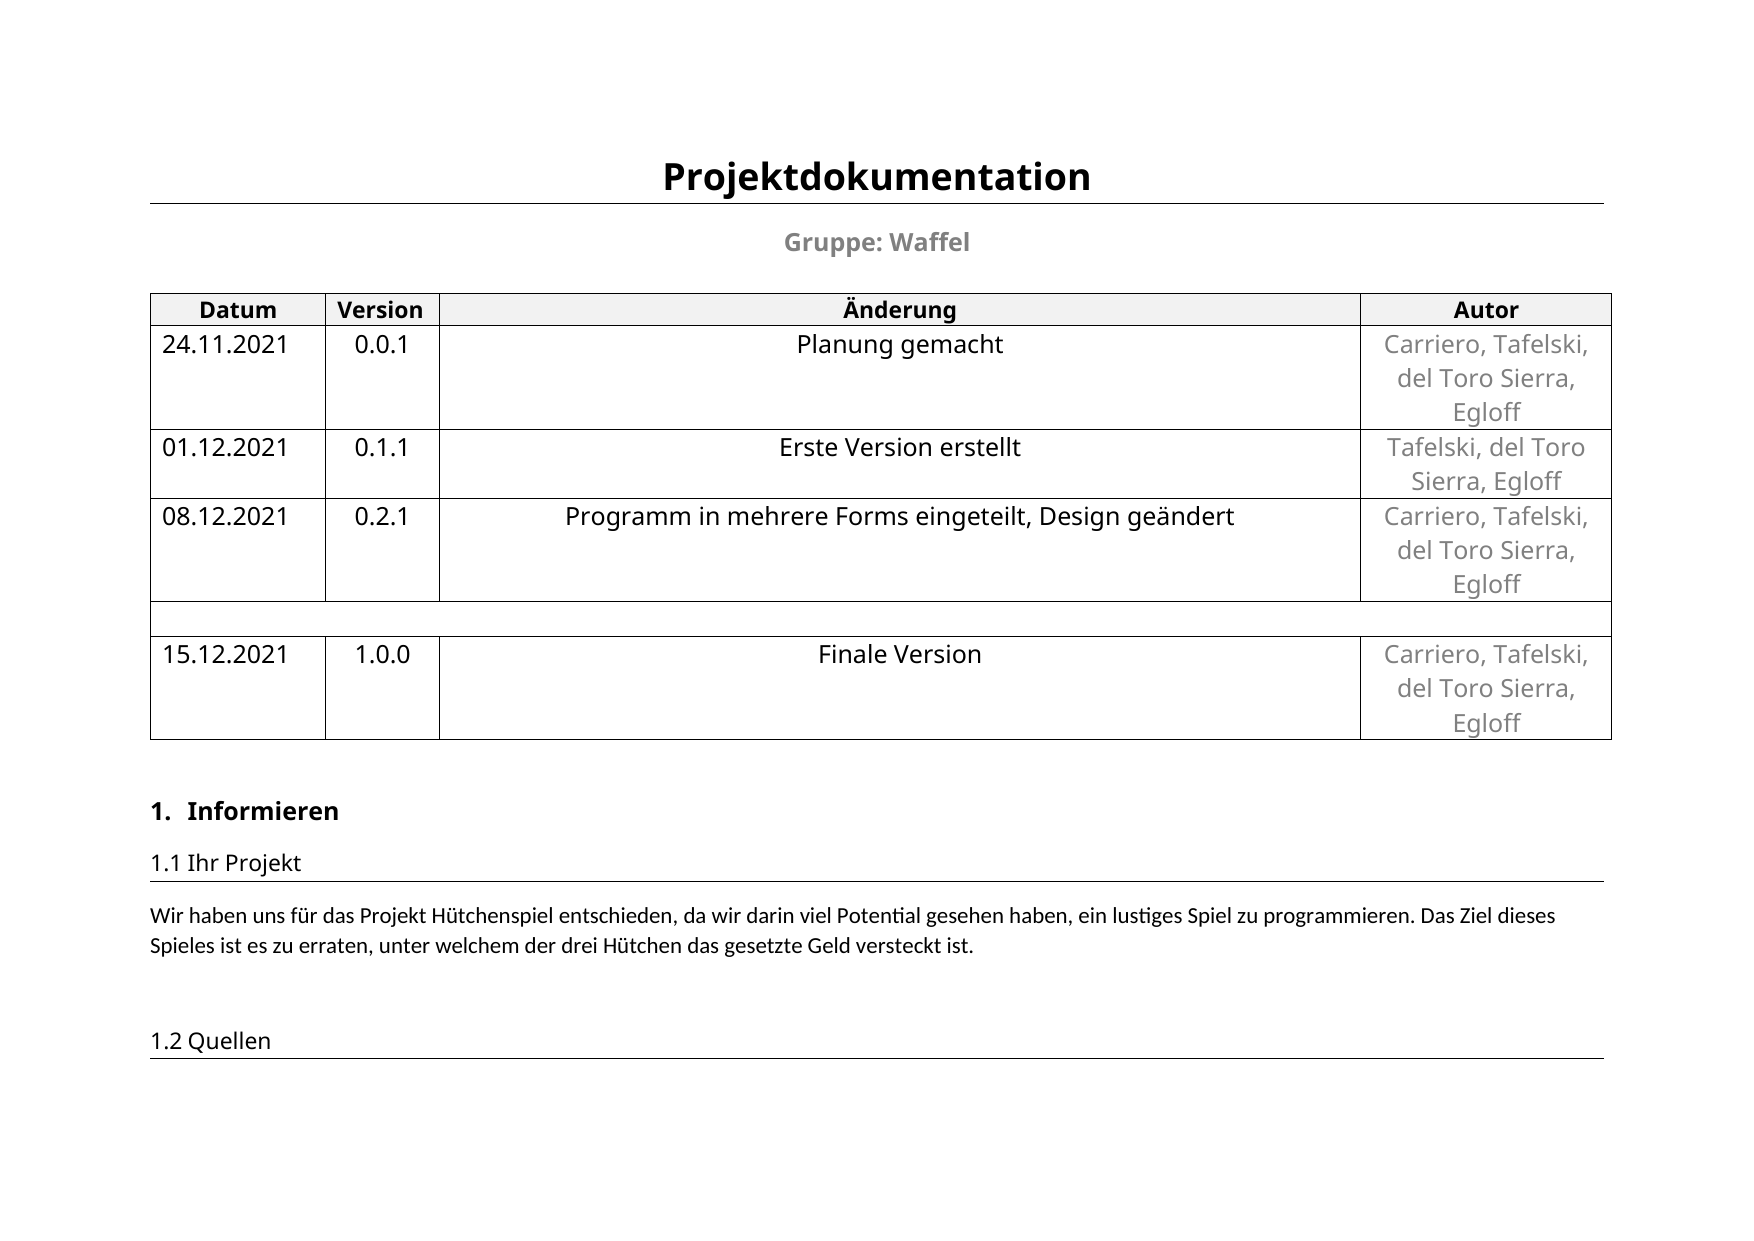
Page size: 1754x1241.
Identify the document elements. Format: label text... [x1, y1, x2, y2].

table_header Autor [1361, 294, 1611, 325]
table_cell 15.12.2021 [151, 637, 325, 739]
table_cell Programm in mehrere Forms eingeteilt, Design geändert [440, 499, 1360, 601]
table_cell Finale Version [440, 637, 1360, 739]
subtitle Ihr Projekt [150, 847, 1604, 881]
table_header Version [326, 294, 439, 325]
table_cell 0.0.1 [326, 326, 439, 428]
subtitle Quellen [150, 1025, 1604, 1058]
table_cell 24.11.2021 [151, 326, 325, 428]
table_cell 01.12.2021 [151, 430, 325, 498]
table_cell Tafelski, del Toro Sierra, Egloff [1361, 430, 1611, 498]
text Gruppe: Waffel [150, 225, 1604, 259]
table_cell Planung gemacht [440, 326, 1360, 428]
table_cell Erste Version erstellt [440, 430, 1360, 498]
table_cell 08.12.2021 [151, 499, 325, 601]
title Projektdokumentation [150, 150, 1604, 203]
table_header Datum [151, 294, 325, 325]
subtitle Informieren [150, 794, 1604, 828]
table_cell Carriero, Tafelski, del Toro Sierra, Egloff [1361, 499, 1611, 601]
table_cell 0.1.1 [326, 430, 439, 498]
text Wir haben uns für das Projekt Hütchenspiel entschieden, da wir darin viel Potential gesehen haben, ein lustiges Spiel zu programmieren. Das Ziel dieses Spieles ist es zu erraten, unter welchem der drei Hütchen das gesetzte Geld versteckt ist. [150, 901, 1604, 959]
table_header Änderung [440, 294, 1360, 325]
table_cell Carriero, Tafelski, del Toro Sierra, Egloff [1361, 326, 1611, 428]
table_cell 0.2.1 [326, 499, 439, 601]
table_cell 1.0.0 [326, 637, 439, 739]
table_cell Carriero, Tafelski, del Toro Sierra, Egloff [1361, 637, 1611, 739]
table_cell [151, 602, 1611, 636]
